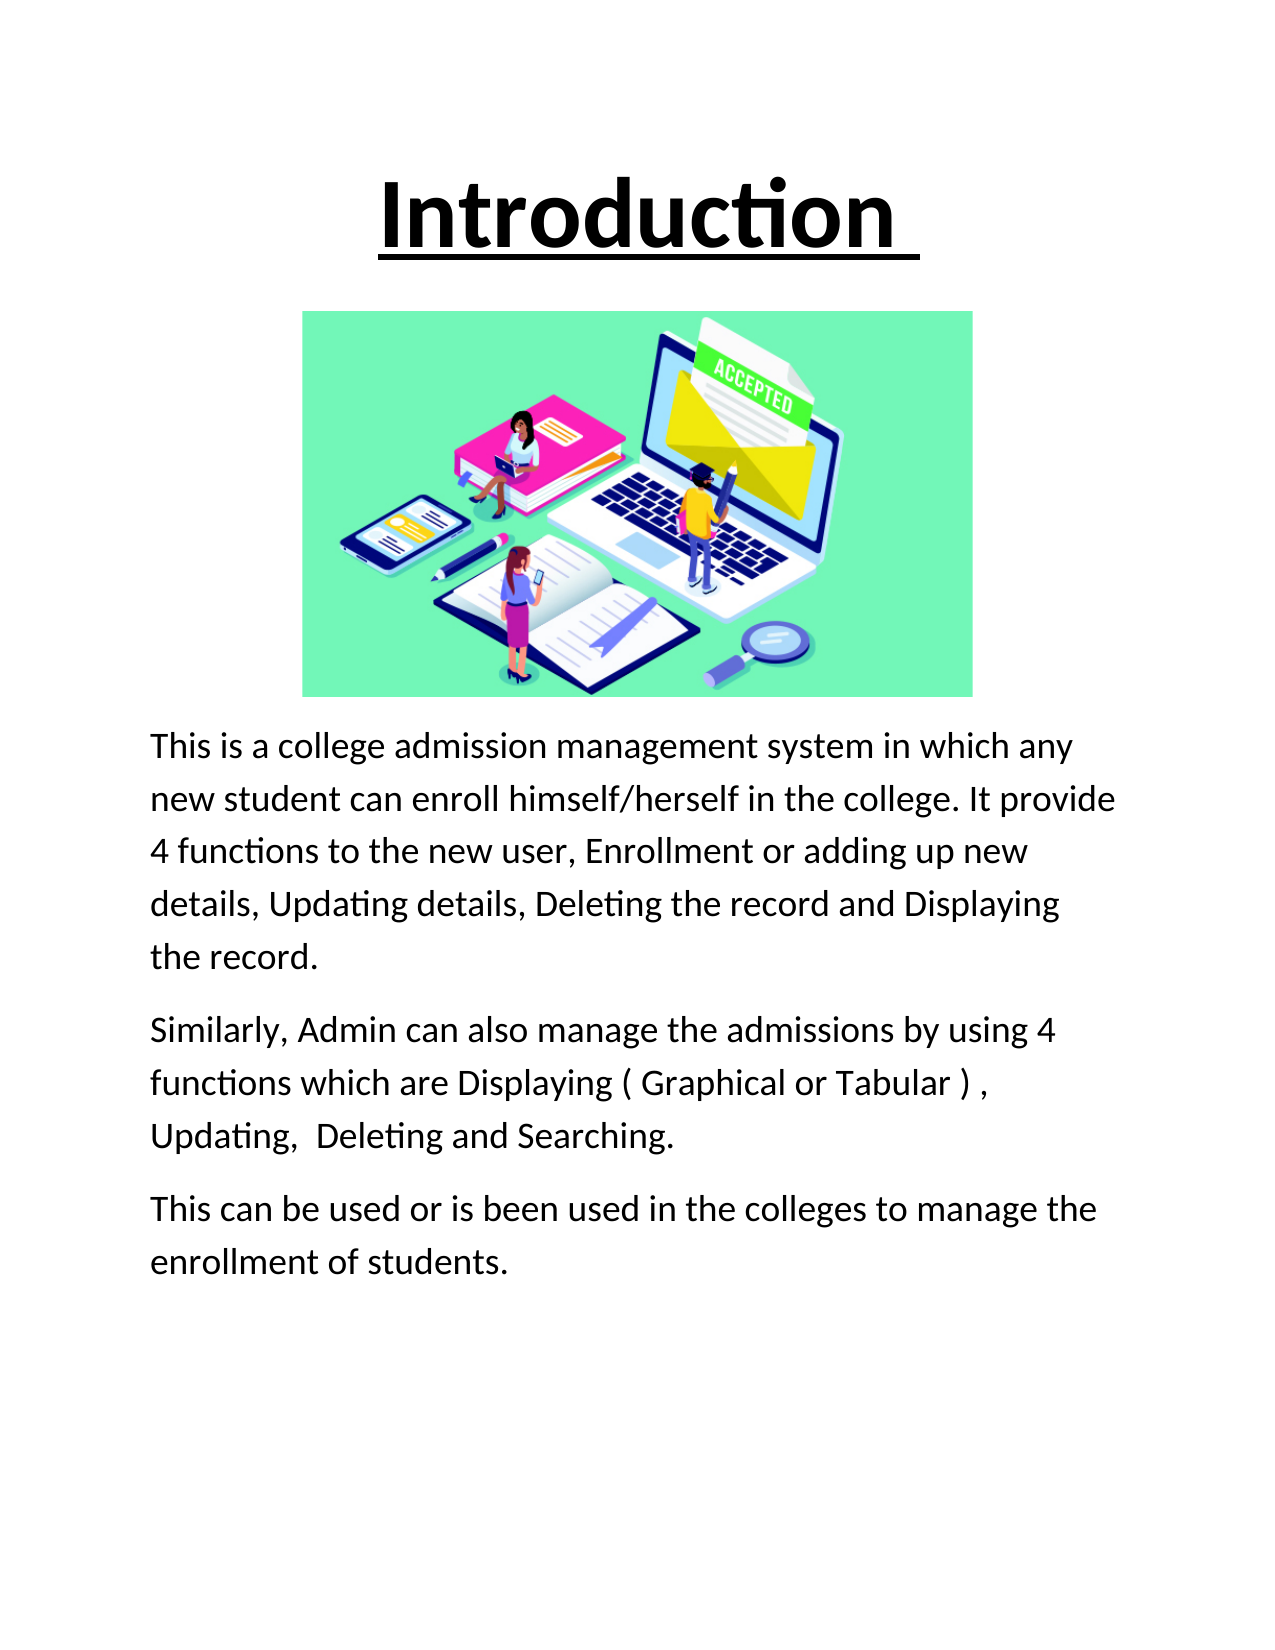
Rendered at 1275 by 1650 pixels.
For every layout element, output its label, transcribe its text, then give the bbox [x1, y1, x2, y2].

text This is a college admission management system in which any new student can enroll himself/herself in the college. It provide 4 functions to the new user, Enrollment or adding up new details, Updating details, Deleting the record and Displaying the record. [150, 722, 1125, 979]
text Similarly, Admin can also manage the admissions by using 4 functions which are Displaying ( Graphical or Tabular ) , Updating, Deleting and Searching. [150, 1006, 1125, 1158]
text This can be used or is been used in the colleges to manage the enrollment of students. [150, 1185, 1125, 1284]
picture [302, 311, 973, 697]
text Introduction [150, 150, 1125, 272]
